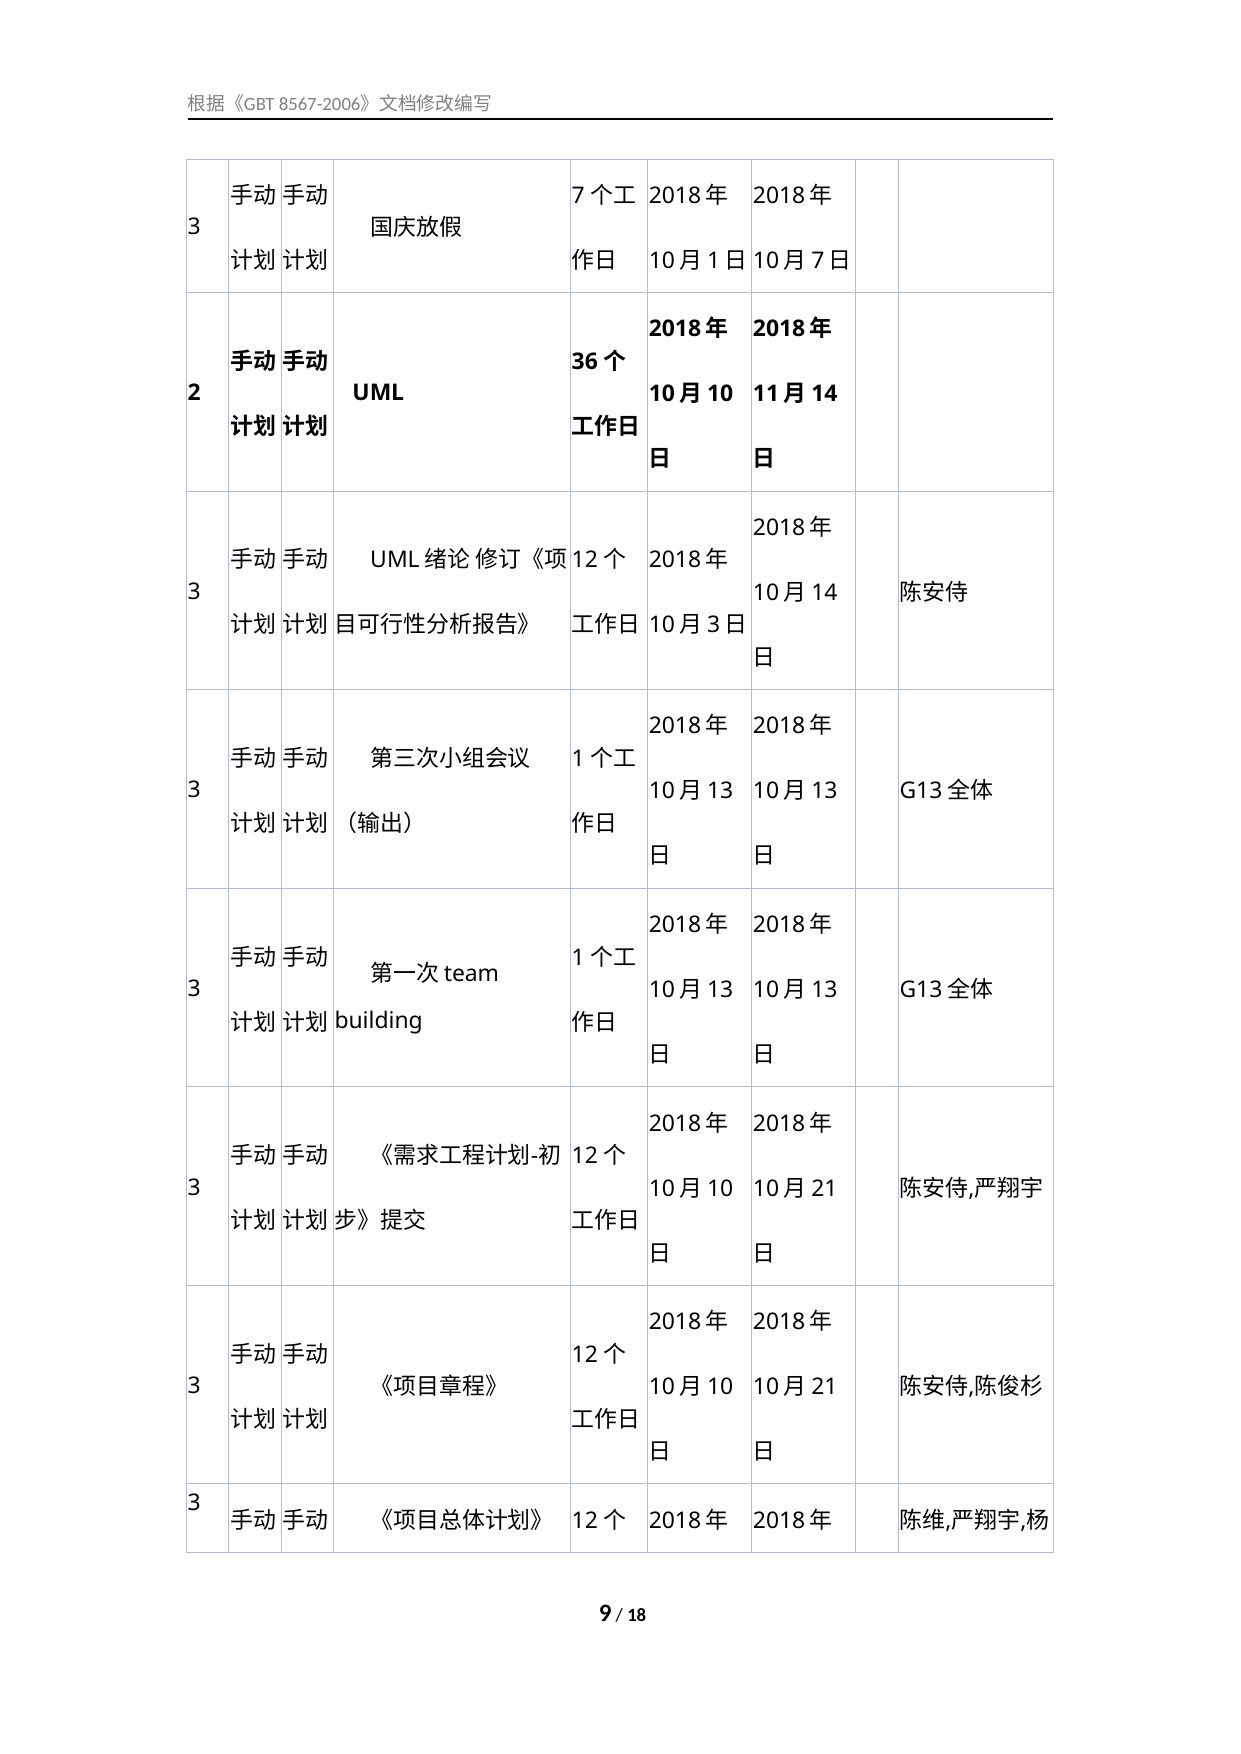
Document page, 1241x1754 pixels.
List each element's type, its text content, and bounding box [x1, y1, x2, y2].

table_cell 3 [187, 492, 228, 689]
table_cell 手动计划 [282, 160, 333, 292]
table_cell 手动计划 [282, 1484, 333, 1552]
table_cell [856, 1087, 898, 1285]
table_cell 手动计划 [229, 1286, 281, 1483]
table_cell 2018年10月21日 [752, 1484, 855, 1552]
table_cell 2018年10月7日 [752, 160, 855, 292]
table_cell 2018年10月10日 [648, 1484, 751, 1552]
table_cell 手动计划 [282, 293, 333, 491]
table_cell 2018年10月13日 [648, 690, 751, 888]
table_cell 3 [187, 690, 228, 888]
table_cell 2018年10月10日 [648, 1087, 751, 1285]
table_cell 2018年10月21日 [752, 1286, 855, 1483]
table_cell 7 个工作日 [571, 160, 647, 292]
table_cell 手动计划 [282, 690, 333, 888]
table_cell 12 个工作日 [571, 492, 647, 689]
table_cell 1 个工作日 [571, 690, 647, 888]
table_cell 手动计划 [229, 1087, 281, 1285]
table_cell G13全体 [899, 889, 1053, 1086]
table_cell 第一次team building [334, 889, 570, 1086]
table_cell 手动计划 [282, 889, 333, 1086]
table_cell 2018年10月10日 [648, 293, 751, 491]
table_cell 《项目总体计划》 [334, 1484, 570, 1552]
table_cell 2018年10月13日 [648, 889, 751, 1086]
table_cell 国庆放假 [334, 160, 570, 292]
table_cell 手动计划 [282, 492, 333, 689]
table_cell [856, 690, 898, 888]
table_cell 12 个工作日 [571, 1087, 647, 1285]
table_cell 2018年10月21日 [752, 1087, 855, 1285]
table_cell [856, 492, 898, 689]
table_cell 2018年10月1日 [648, 160, 751, 292]
table_cell 3 [187, 1286, 228, 1483]
table_cell [856, 293, 898, 491]
table_cell 3 [187, 1087, 228, 1285]
table_cell 《项目章程》 [334, 1286, 570, 1483]
table_cell UML绪论 修订《项目可行性分析报告》 [334, 492, 570, 689]
table_cell 《需求工程计划-初步》提交 [334, 1087, 570, 1285]
table_cell 陈安侍,陈俊杉 [899, 1286, 1053, 1483]
table_cell 陈安侍 [899, 492, 1053, 689]
table_cell [856, 889, 898, 1086]
table_cell G13全体 [899, 690, 1053, 888]
table_cell 手动计划 [229, 160, 281, 292]
table_cell 2018年10月14日 [752, 492, 855, 689]
table_cell 3 [187, 1484, 228, 1552]
table_cell 2018年11月14日 [752, 293, 855, 491]
table_cell 12 个工作日 [571, 1484, 647, 1552]
table_cell [899, 160, 1053, 292]
table_cell 2018年10月13日 [752, 690, 855, 888]
table_cell UML [334, 293, 570, 491]
table_cell 陈维,严翔宇,杨溢 [899, 1484, 1053, 1552]
table_cell 手动计划 [229, 1484, 281, 1552]
table_cell 3 [187, 889, 228, 1086]
table_cell 36 个工作日 [571, 293, 647, 491]
table_cell 陈安侍,严翔宇 [899, 1087, 1053, 1285]
table_cell 手动计划 [229, 492, 281, 689]
table_cell 3 [187, 160, 228, 292]
table_cell [856, 1286, 898, 1483]
table_cell 12 个工作日 [571, 1286, 647, 1483]
table_cell 手动计划 [229, 690, 281, 888]
table_cell 第三次小组会议（输出） [334, 690, 570, 888]
table_cell [856, 160, 898, 292]
table_cell 1 个工作日 [571, 889, 647, 1086]
table_cell 2018年10月10日 [648, 1286, 751, 1483]
table_cell 2018年10月3日 [648, 492, 751, 689]
table_cell [899, 293, 1053, 491]
table_cell 2018年10月13日 [752, 889, 855, 1086]
table_cell 手动计划 [282, 1087, 333, 1285]
table_cell [856, 1484, 898, 1552]
table_cell 手动计划 [282, 1286, 333, 1483]
table_cell 手动计划 [229, 889, 281, 1086]
table_cell 2 [187, 293, 228, 491]
table_cell 手动计划 [229, 293, 281, 491]
